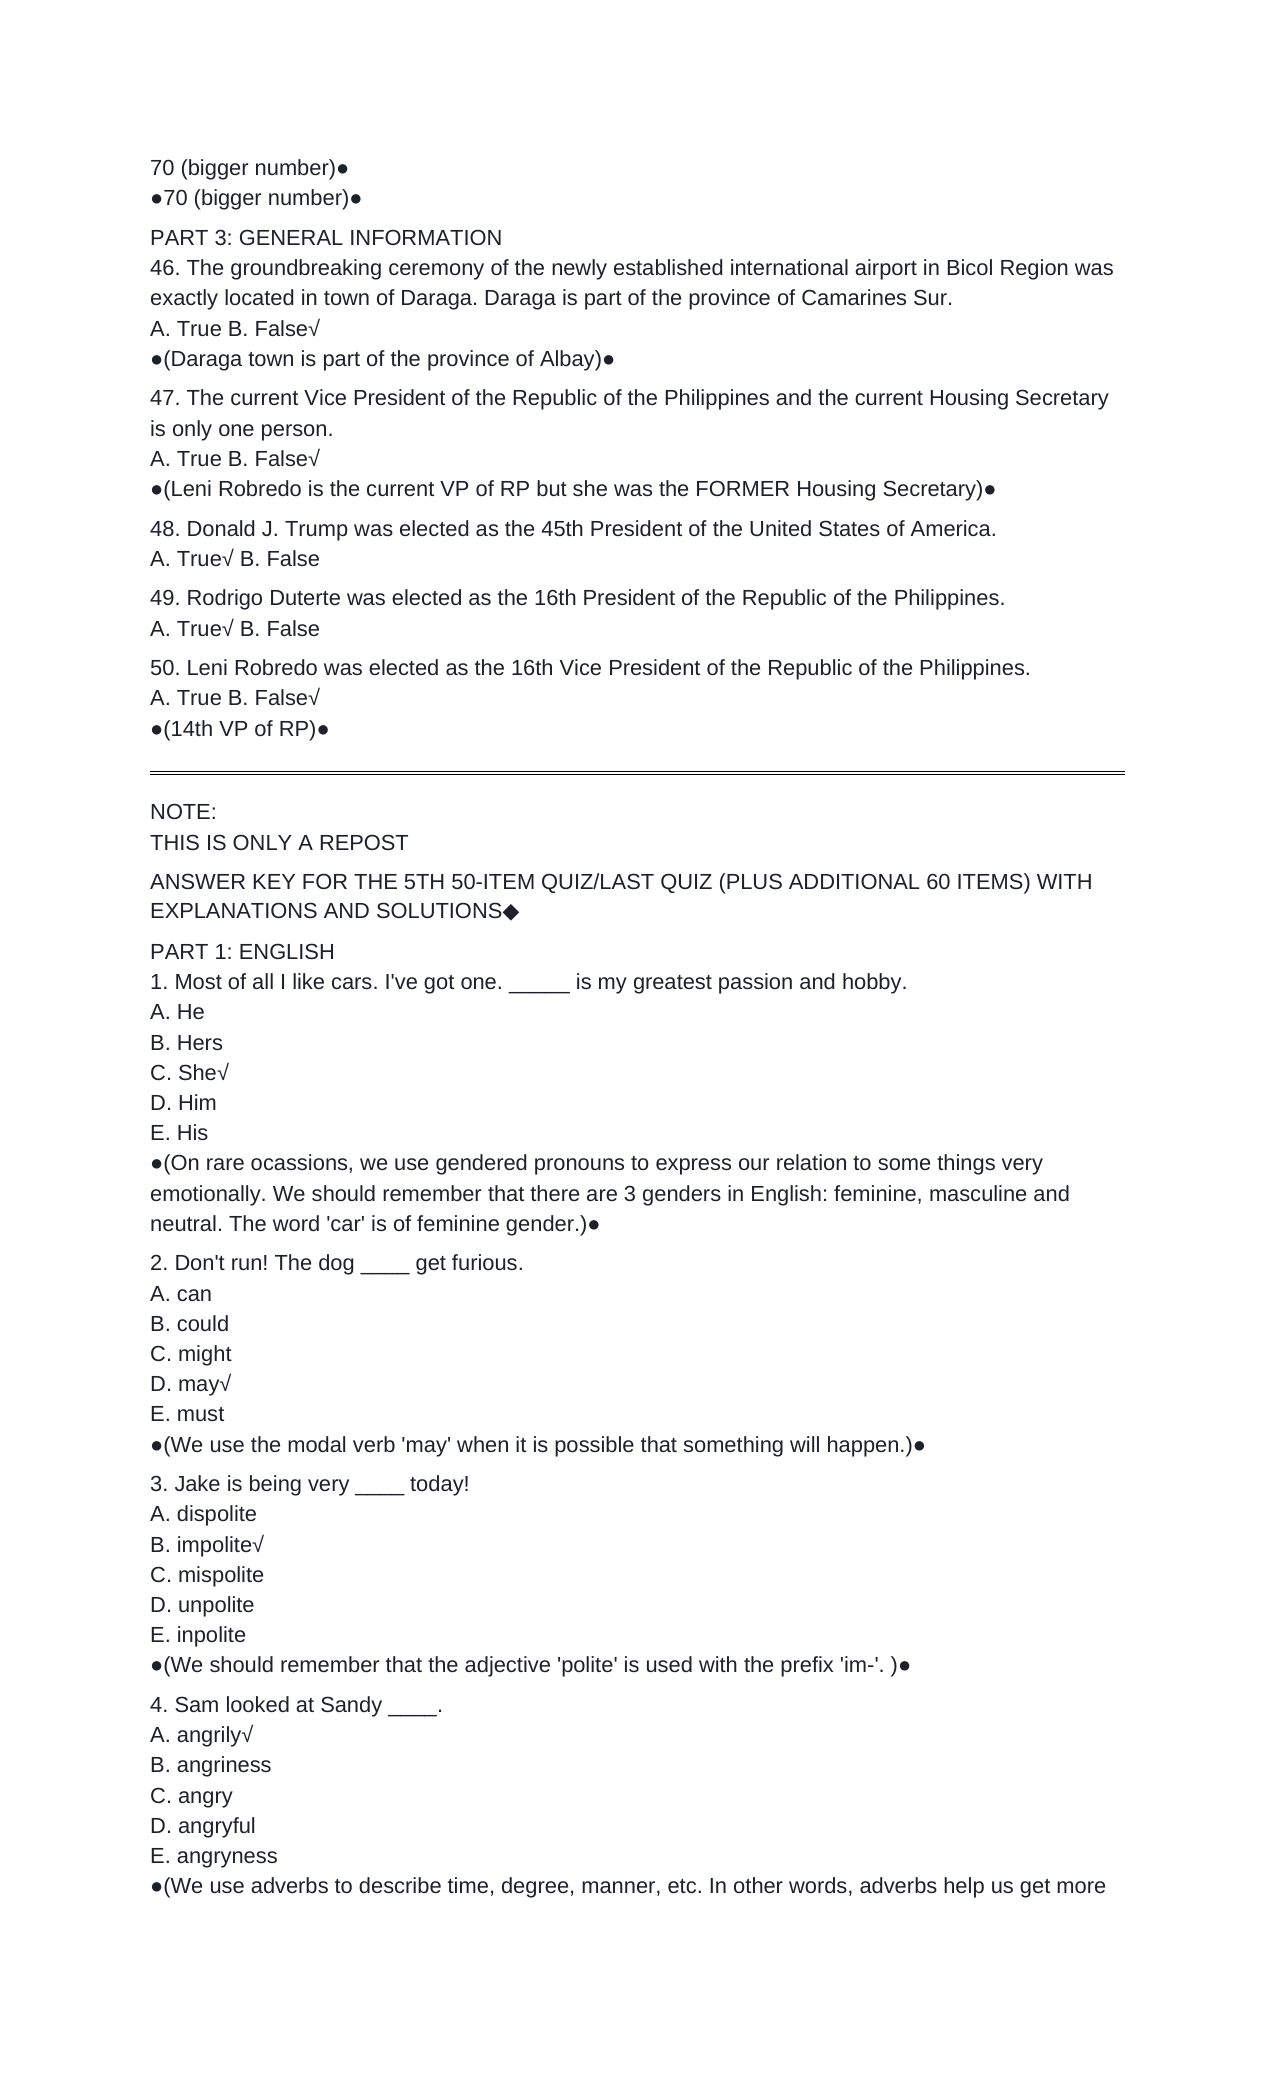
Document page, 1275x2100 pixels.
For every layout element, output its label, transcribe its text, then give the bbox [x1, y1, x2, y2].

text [150, 150, 1125, 210]
text PART 3: GENERAL INFORMATION 46. The groundbreaking ceremony of the newly established international airport in Bicol Region was exactly located in town of Daraga. Daraga is part of the province of Camarines Sur. A. True B. False√ ●(Daraga town is part of the province of Albay)● [150, 220, 1125, 371]
text 49. Rodrigo Duterte was elected as the 16th President of the Republic of the Philippines. A. True√ B. False [150, 580, 1125, 641]
text NOTE: THIS IS ONLY A REPOST [150, 794, 1125, 855]
text 50. Leni Robredo was elected as the 16th Vice President of the Republic of the Philippines. A. True B. False√ ●(14th VP of RP)● [150, 650, 1125, 741]
text 47. The current Vice President of the Republic of the Philippines and the current Housing Secretary is only one person. A. True B. False√ ●(Leni Robredo is the current VP of RP but she was the FORMER Housing Secretary)● [150, 380, 1125, 501]
text 3. Jake is being very ____ today! A. dispolite B. impolite√ C. mispolite D. unpolite E. inpolite ●(We should remember that the adjective 'polite' is used with the prefix 'im-'. )● [150, 1466, 1125, 1678]
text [150, 1687, 1125, 1898]
text 48. Donald J. Trump was elected as the 45th President of the United States of America. A. True√ B. False [150, 510, 1125, 571]
text ANSWER KEY FOR THE 5TH 50-ITEM QUIZ/LAST QUIZ (PLUS ADDITIONAL 60 ITEMS) WITH EXPLANATIONS AND SOLUTIONS◆ [150, 864, 1125, 924]
text 2. Don't run! The dog ____ get furious. A. can B. could C. might D. may√ E. must ●(We use the modal verb 'may' when it is possible that something will happen.)● [150, 1245, 1125, 1457]
text PART 1: ENGLISH 1. Most of all I like cars. I've got one. _____ is my greatest passion and hobby. A. He B. Hers C. She√ D. Him E. His ●(On rare ocassions, we use gendered pronouns to express our relation to some things very emotionally. We should remember that there are 3 genders in English: feminine, masculine and neutral. The word 'car' is of feminine gender.)● [150, 934, 1125, 1236]
